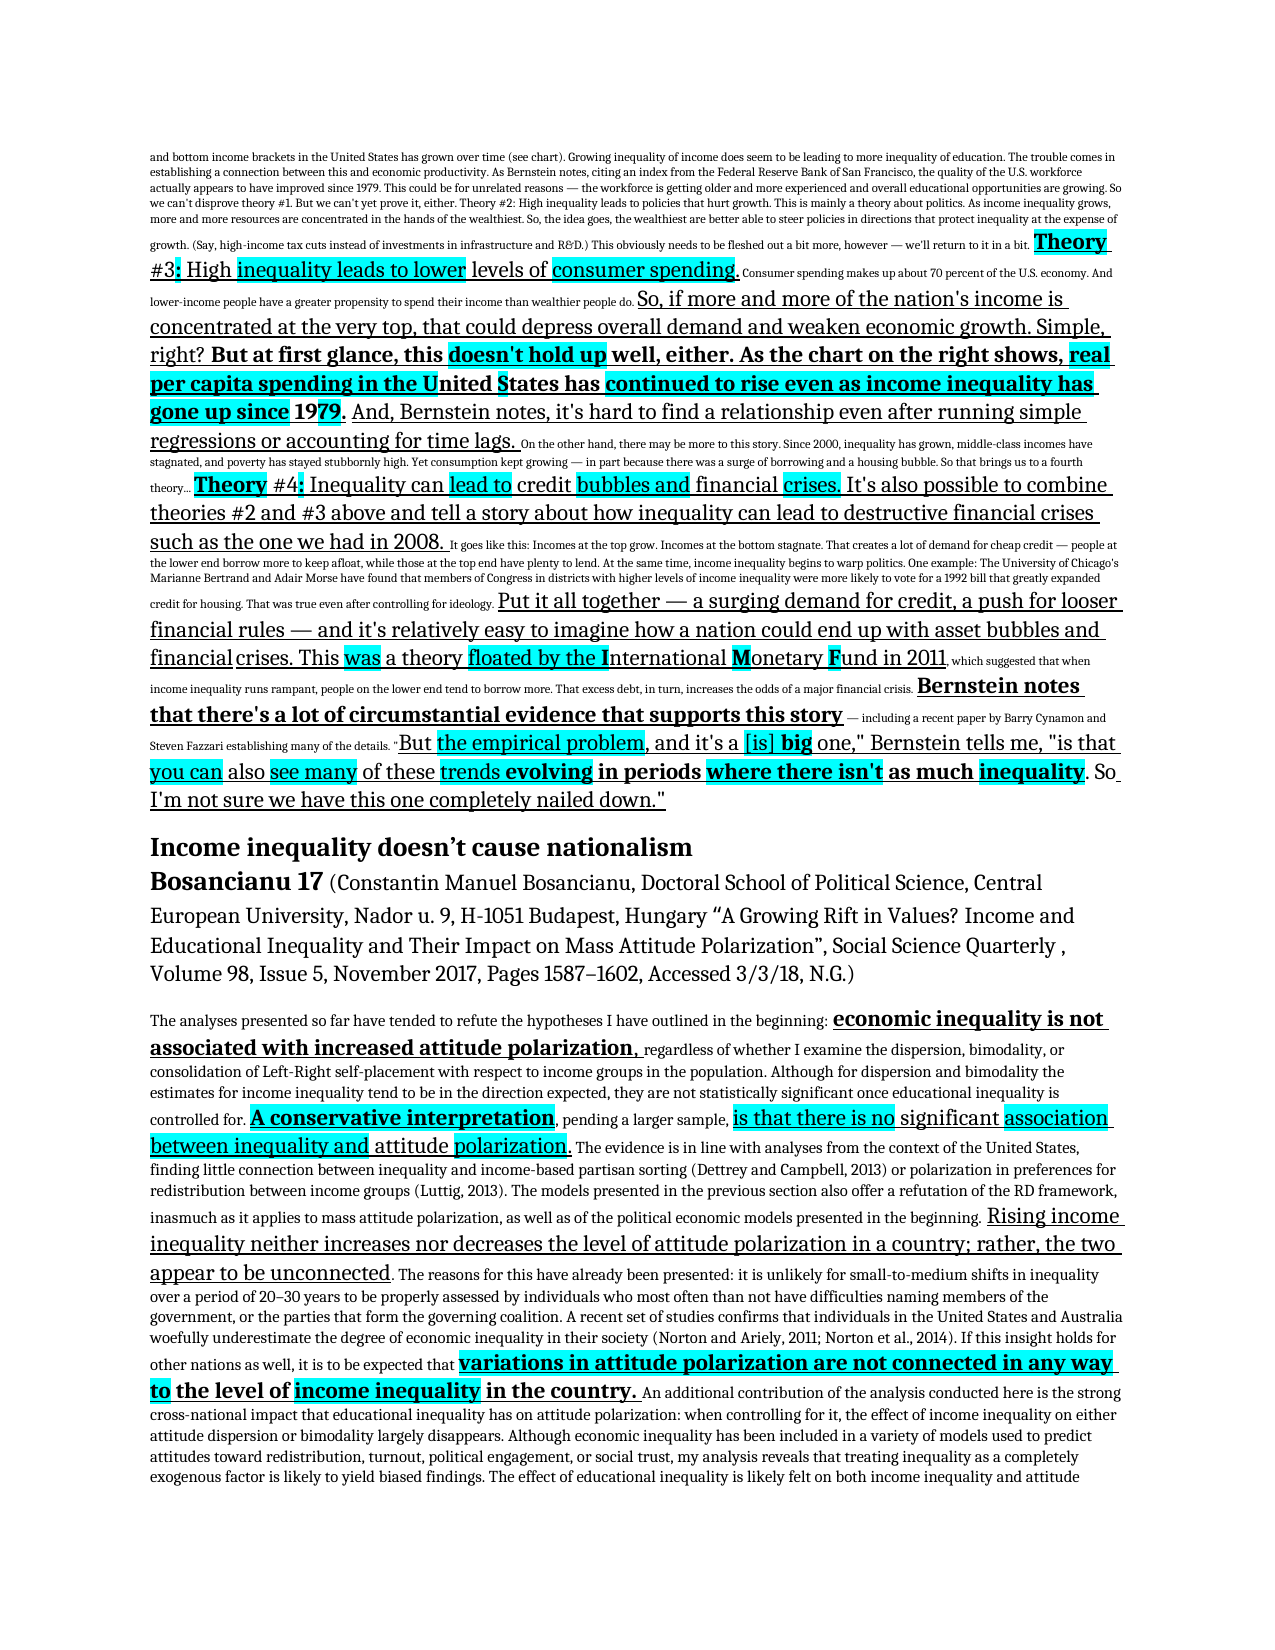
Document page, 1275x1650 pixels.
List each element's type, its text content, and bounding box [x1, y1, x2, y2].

subtitle Income inequality doesn’t cause nationalism [150, 832, 1125, 863]
text Bosancianu 17 (Constantin Manuel Bosancianu, Doctoral School of Political Science, Central European University, Nador u. 9, H-1051 Budapest, Hungary “A Growing Rift in Values? Income and Educational Inequality and Their Impact on Mass Attitude Polarization”, Social Science Quarterly , Volume 98, Issue 5, November 2017, Pages 1587–1602, Accessed 3/3/18, N.G.) [150, 866, 1125, 987]
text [150, 1006, 1125, 1487]
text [150, 150, 1125, 813]
